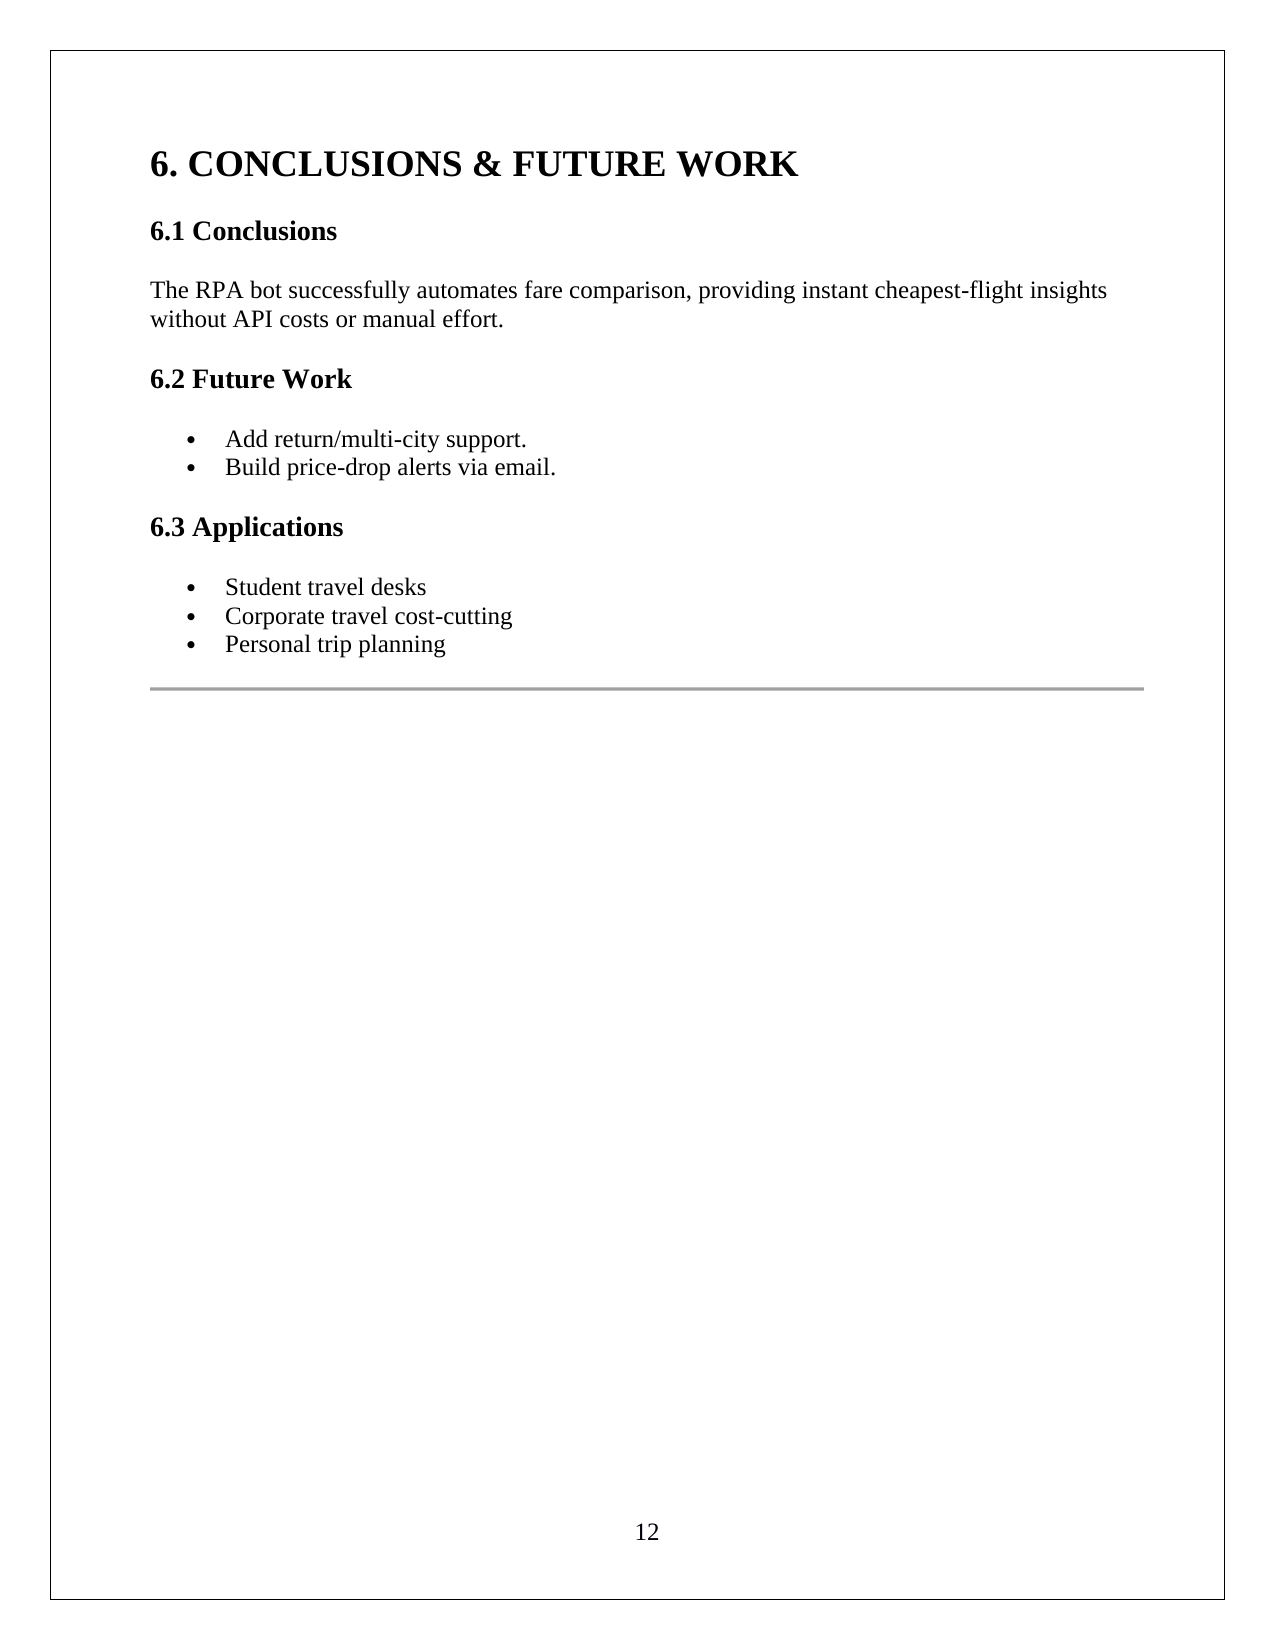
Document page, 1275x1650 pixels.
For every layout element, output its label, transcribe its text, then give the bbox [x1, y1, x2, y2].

list Personal trip planning [187, 629, 1144, 658]
text 6.3 Applications [150, 510, 1144, 543]
list Corporate travel cost-cutting [187, 601, 1144, 629]
list Student travel desks [187, 572, 1144, 601]
text The RPA bot successfully automates fare comparison, providing instant cheapest-flight insights without API costs or manual effort. [150, 276, 1144, 333]
list Build price-drop alerts via email. [187, 452, 1144, 481]
text 6.2 Future Work [150, 362, 1144, 394]
list Add return/multi-city support. [187, 424, 1144, 452]
text 6. CONCLUSIONS & FUTURE WORK [150, 142, 1144, 185]
text 6.1 Conclusions [150, 214, 1144, 246]
